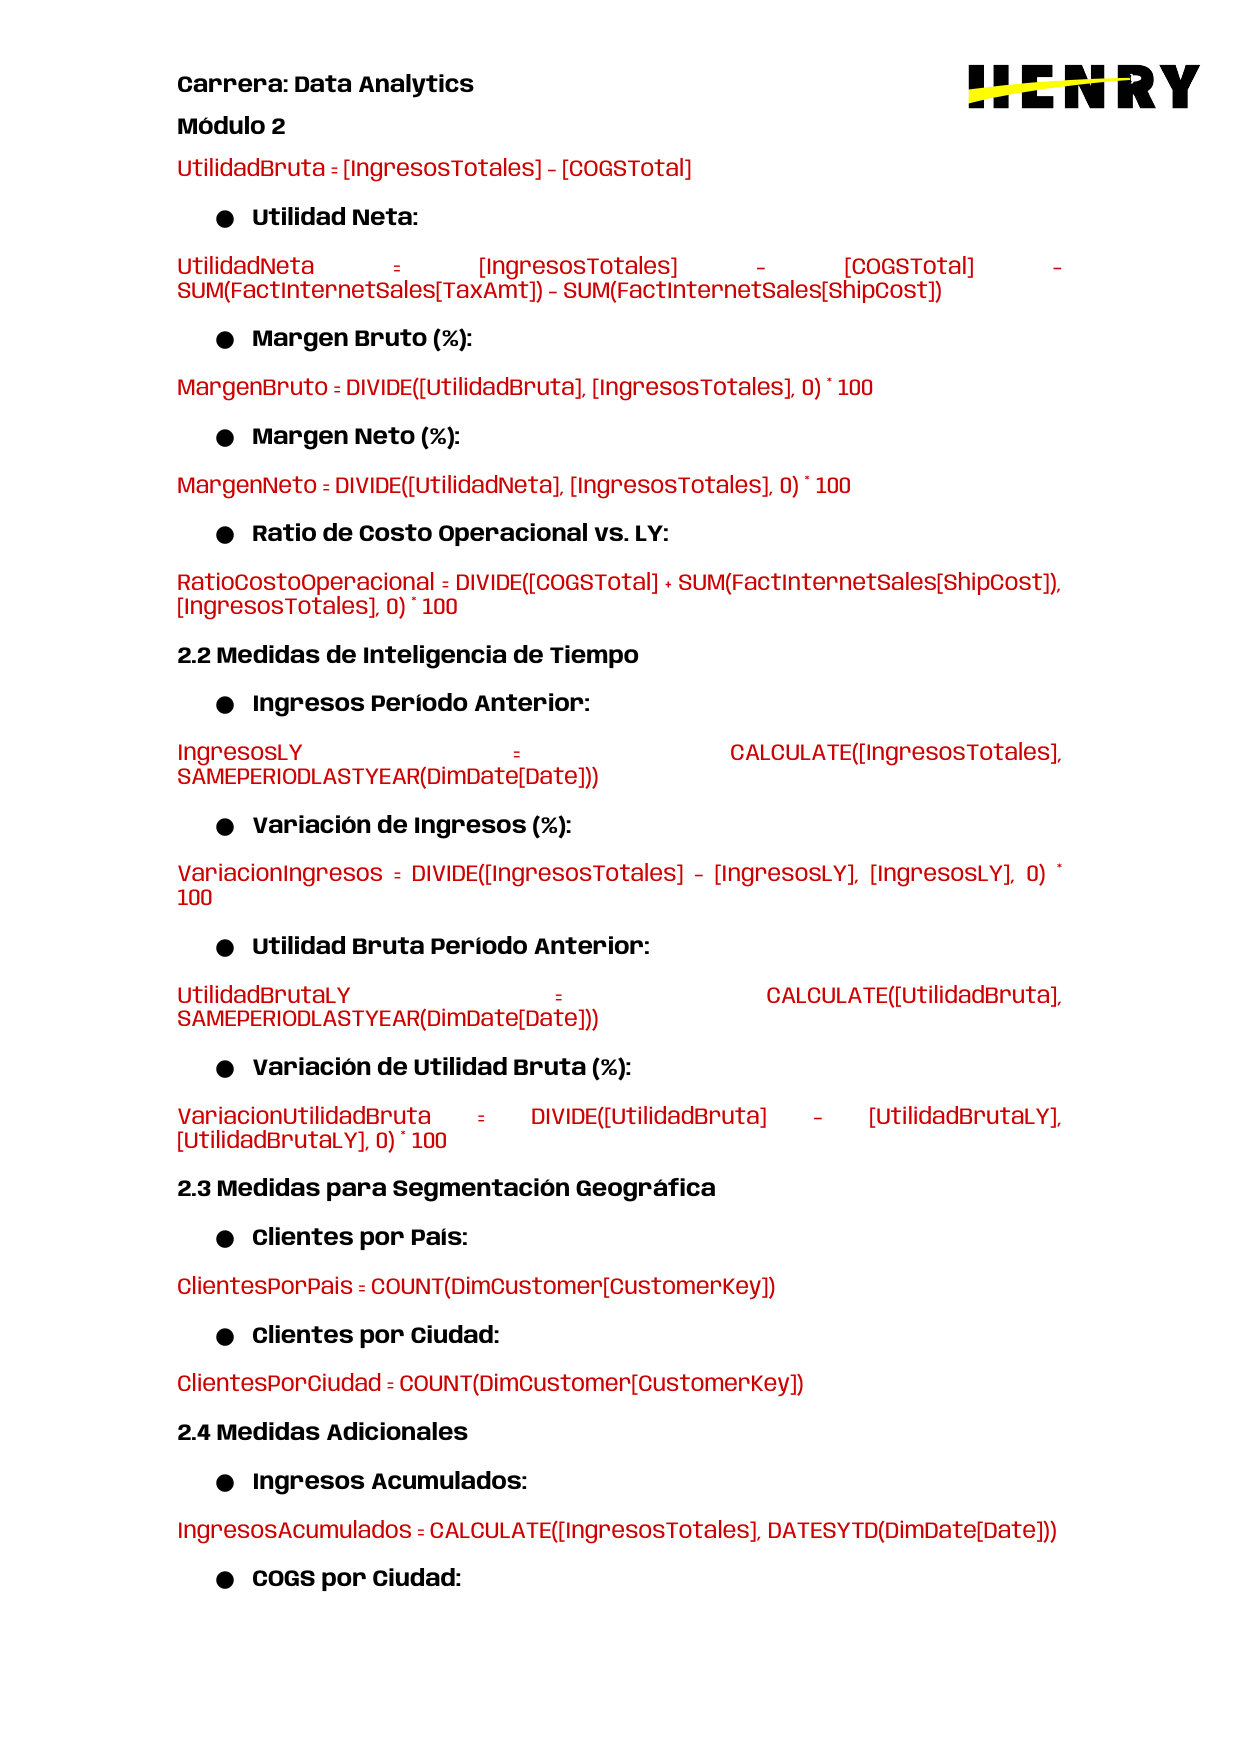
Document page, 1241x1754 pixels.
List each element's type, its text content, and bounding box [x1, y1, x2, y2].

subtitle Ingresos Período Anterior: [215, 693, 1063, 717]
subtitle Variación de Utilidad Bruta (%): [621, 1057, 1063, 1081]
subtitle 2.2 Medidas de Inteligencia de Tiempo [177, 645, 1063, 668]
subtitle Variación de Ingresos (%): [561, 815, 1063, 838]
subtitle Margen Neto (%): [215, 426, 450, 450]
subtitle IngresosAcumulados = CALCULATE([IngresosTotales], DATESYTD(DimDate[Date])) [177, 1520, 1063, 1543]
subtitle UtilidadBrutaLY = CALCULATE([UtilidadBruta], SAMEPERIODLASTYEAR(DimDate[Date])) [177, 985, 1063, 1032]
subtitle COGS por Ciudad: [215, 1568, 1063, 1592]
subtitle ClientesPorPais = COUNT(DimCustomer[CustomerKey]) [177, 1276, 1063, 1300]
subtitle Ingresos Acumulados: [215, 1471, 1063, 1495]
subtitle Variación de Utilidad Bruta (%): [215, 1057, 621, 1081]
subtitle 2.3 Medidas para Segmentación Geográfica [177, 1178, 1063, 1202]
subtitle Variación de Ingresos (%): [215, 815, 536, 838]
subtitle Clientes por Ciudad: [215, 1325, 1063, 1348]
subtitle VariacionIngresos = DIVIDE([IngresosTotales] - [IngresosLY], [IngresosLY], 0) * 100 [177, 863, 1063, 911]
subtitle VariacionUtilidadBruta = DIVIDE([UtilidadBruta] - [UtilidadBrutaLY], [UtilidadBrutaLY], 0) * 100 [177, 1106, 1063, 1153]
subtitle MargenBruto = DIVIDE([UtilidadBruta], [IngresosTotales], 0) * 100 [177, 377, 1063, 401]
picture [949, 30, 1232, 140]
subtitle UtilidadNeta = [IngresosTotales] - [COGSTotal] - SUM(FactInternetSales[TaxAmt]) - SUM(FactInternetSales[ShipCost]) [177, 256, 1063, 303]
subtitle 2.4 Medidas Adicionales [177, 1422, 1063, 1446]
subtitle RatioCostoOperacional = DIVIDE([COGSTotal] + SUM(FactInternetSales[ShipCost]), [IngresosTotales], 0) * 100 [177, 572, 1063, 620]
subtitle Margen Bruto (%): [462, 328, 1063, 352]
subtitle Clientes por País: [215, 1227, 1063, 1251]
subtitle ClientesPorCiudad = COUNT(DimCustomer[CustomerKey]) [177, 1373, 1063, 1397]
subtitle UtilidadBruta = [IngresosTotales] - [COGSTotal] [177, 158, 1063, 182]
subtitle Utilidad Neta: [215, 207, 1063, 231]
subtitle MargenNeto = DIVIDE([UtilidadNeta], [IngresosTotales], 0) * 100 [177, 475, 1063, 498]
subtitle IngresosLY = CALCULATE([IngresosTotales], SAMEPERIODLASTYEAR(DimDate[Date])) [177, 742, 1063, 790]
subtitle Margen Bruto (%): [215, 328, 462, 352]
subtitle Utilidad Bruta Período Anterior: [215, 936, 1063, 960]
subtitle Margen Neto (%): [450, 426, 1063, 450]
subtitle Ratio de Costo Operacional vs. LY: [215, 523, 1063, 547]
